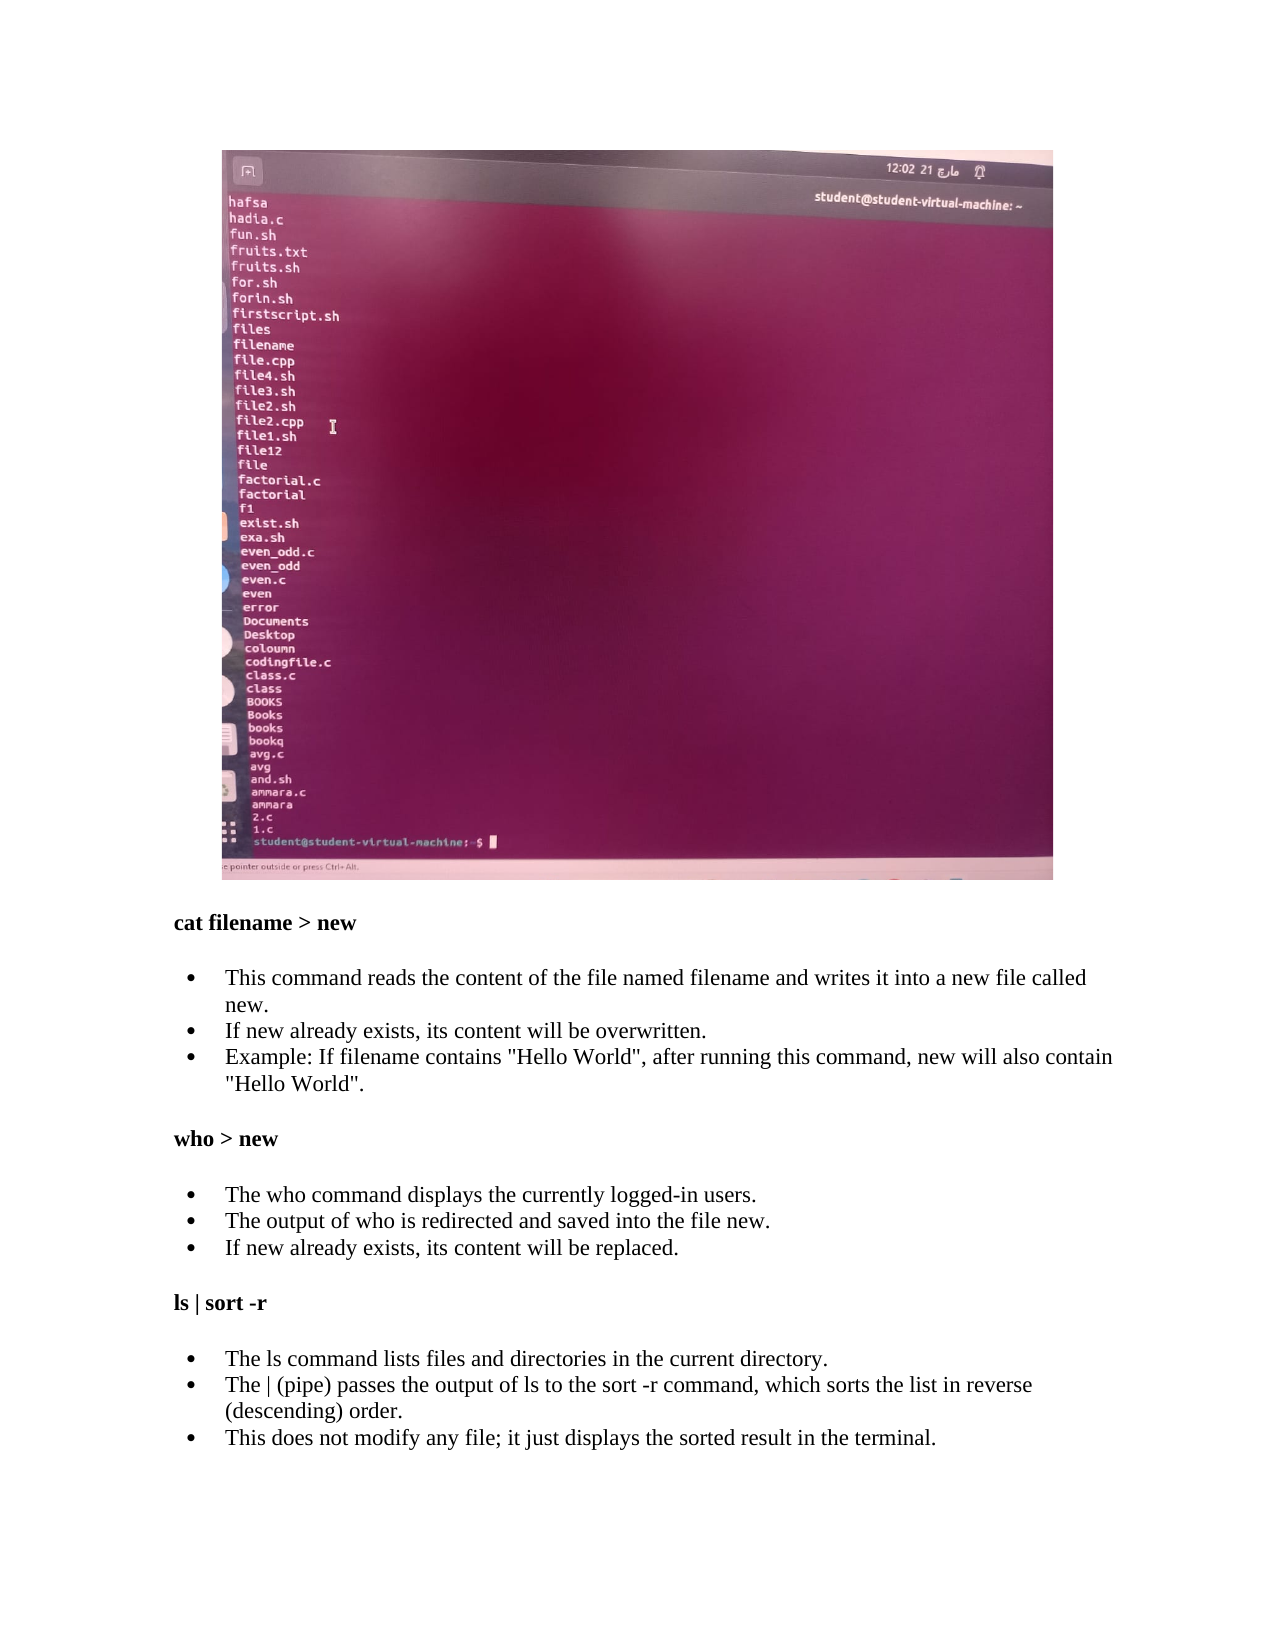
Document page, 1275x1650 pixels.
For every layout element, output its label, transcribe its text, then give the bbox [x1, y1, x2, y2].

picture [221, 150, 1054, 880]
text  who > new [150, 1125, 1125, 1152]
list If new already exists, its content will be overwritten. [187, 1017, 1125, 1043]
list The ls command lists files and directories in the current directory. [187, 1344, 1125, 1371]
text  cat filename > new [150, 909, 1125, 935]
list The who command displays the currently logged-in users. [187, 1181, 1125, 1207]
list This does not modify any file; it just displays the sorted result in the terminal. [187, 1424, 1125, 1450]
list The | (pipe) passes the output of ls to the sort -r command, which sorts the list in reverse (descending) order. [187, 1371, 1125, 1424]
list If new already exists, its content will be replaced. [187, 1233, 1125, 1260]
list This command reads the content of the file named filename and writes it into a new file called new. [187, 964, 1125, 1017]
text  ls | sort -r [150, 1289, 1125, 1315]
list Example: If filename contains "Hello World", after running this command, new will also contain "Hello World". [187, 1043, 1125, 1096]
list The output of who is redirected and saved into the file new. [187, 1207, 1125, 1233]
